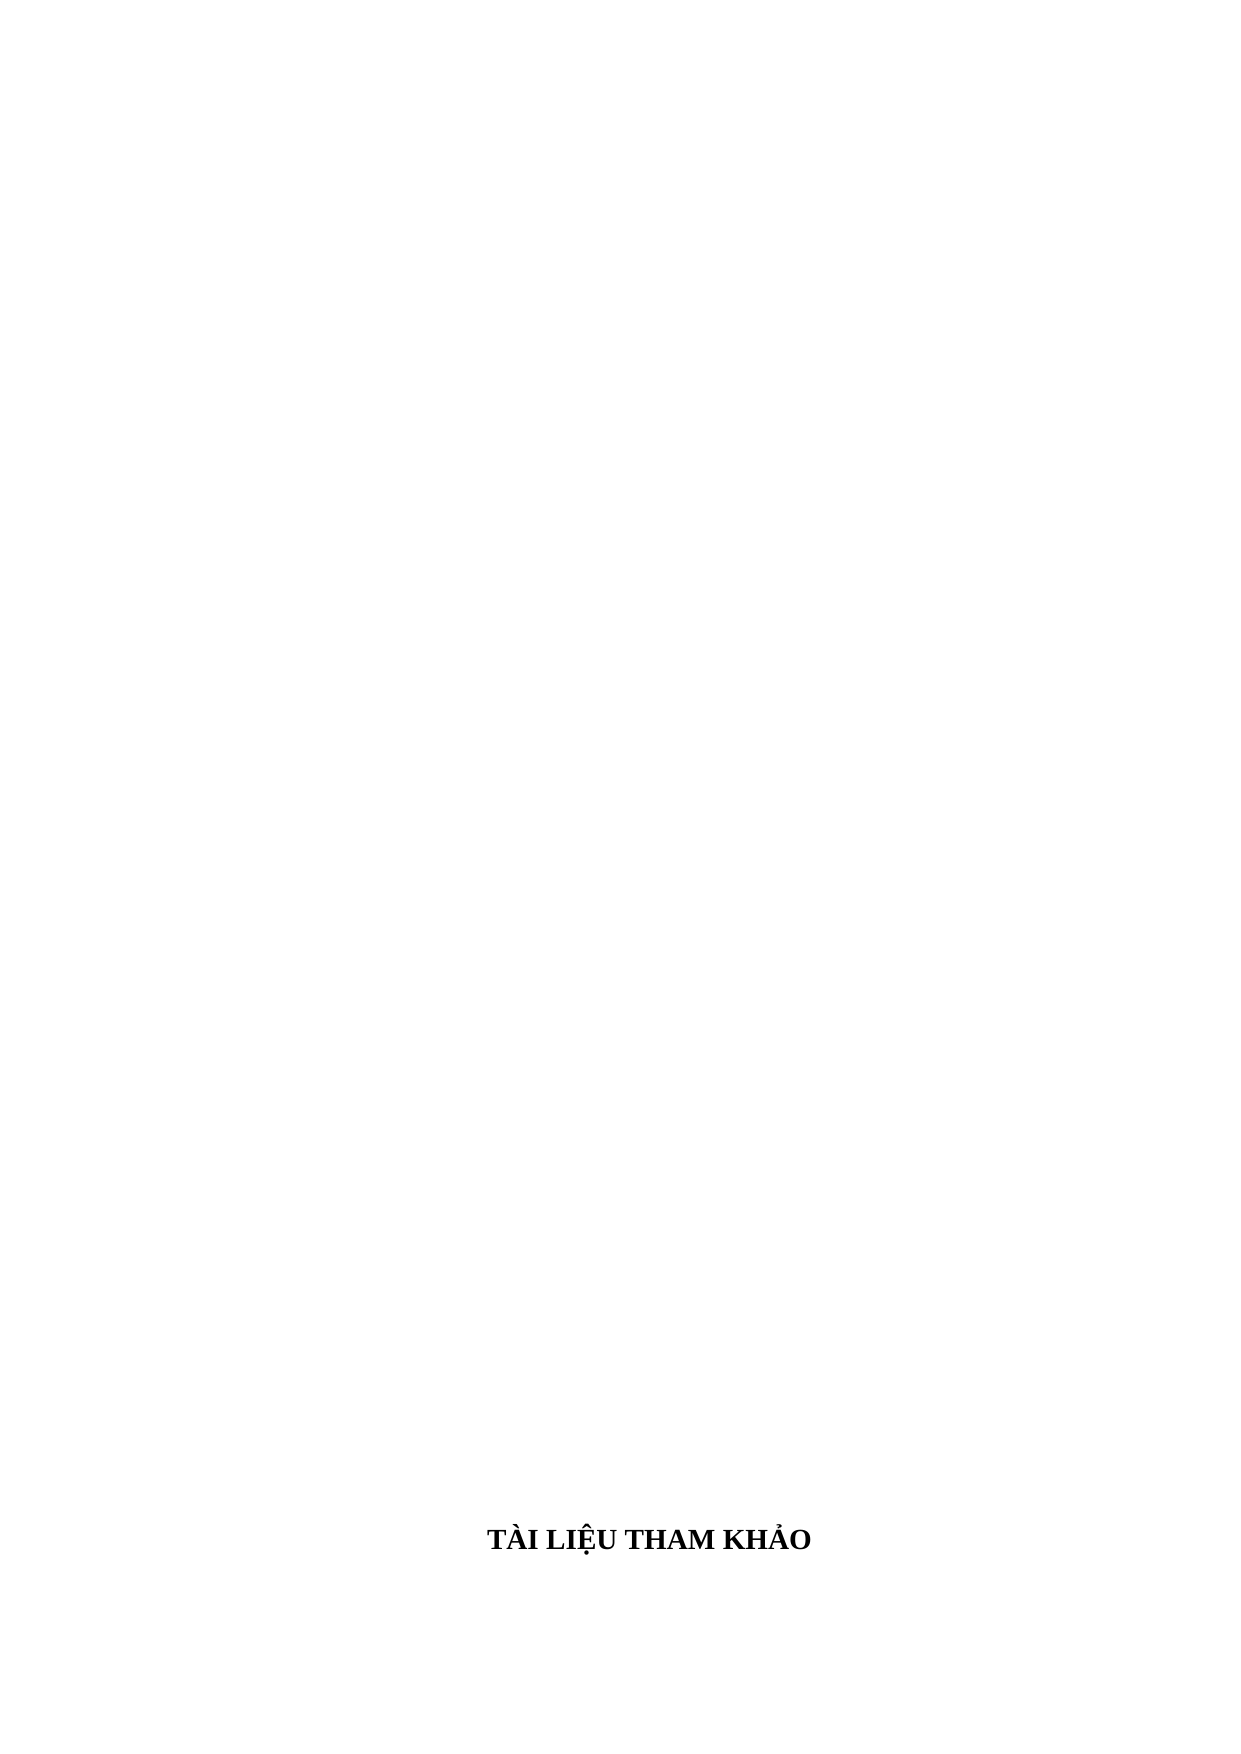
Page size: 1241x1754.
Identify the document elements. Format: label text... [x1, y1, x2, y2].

list TÀI LIỆU THAM KHẢO [177, 1522, 1122, 1556]
